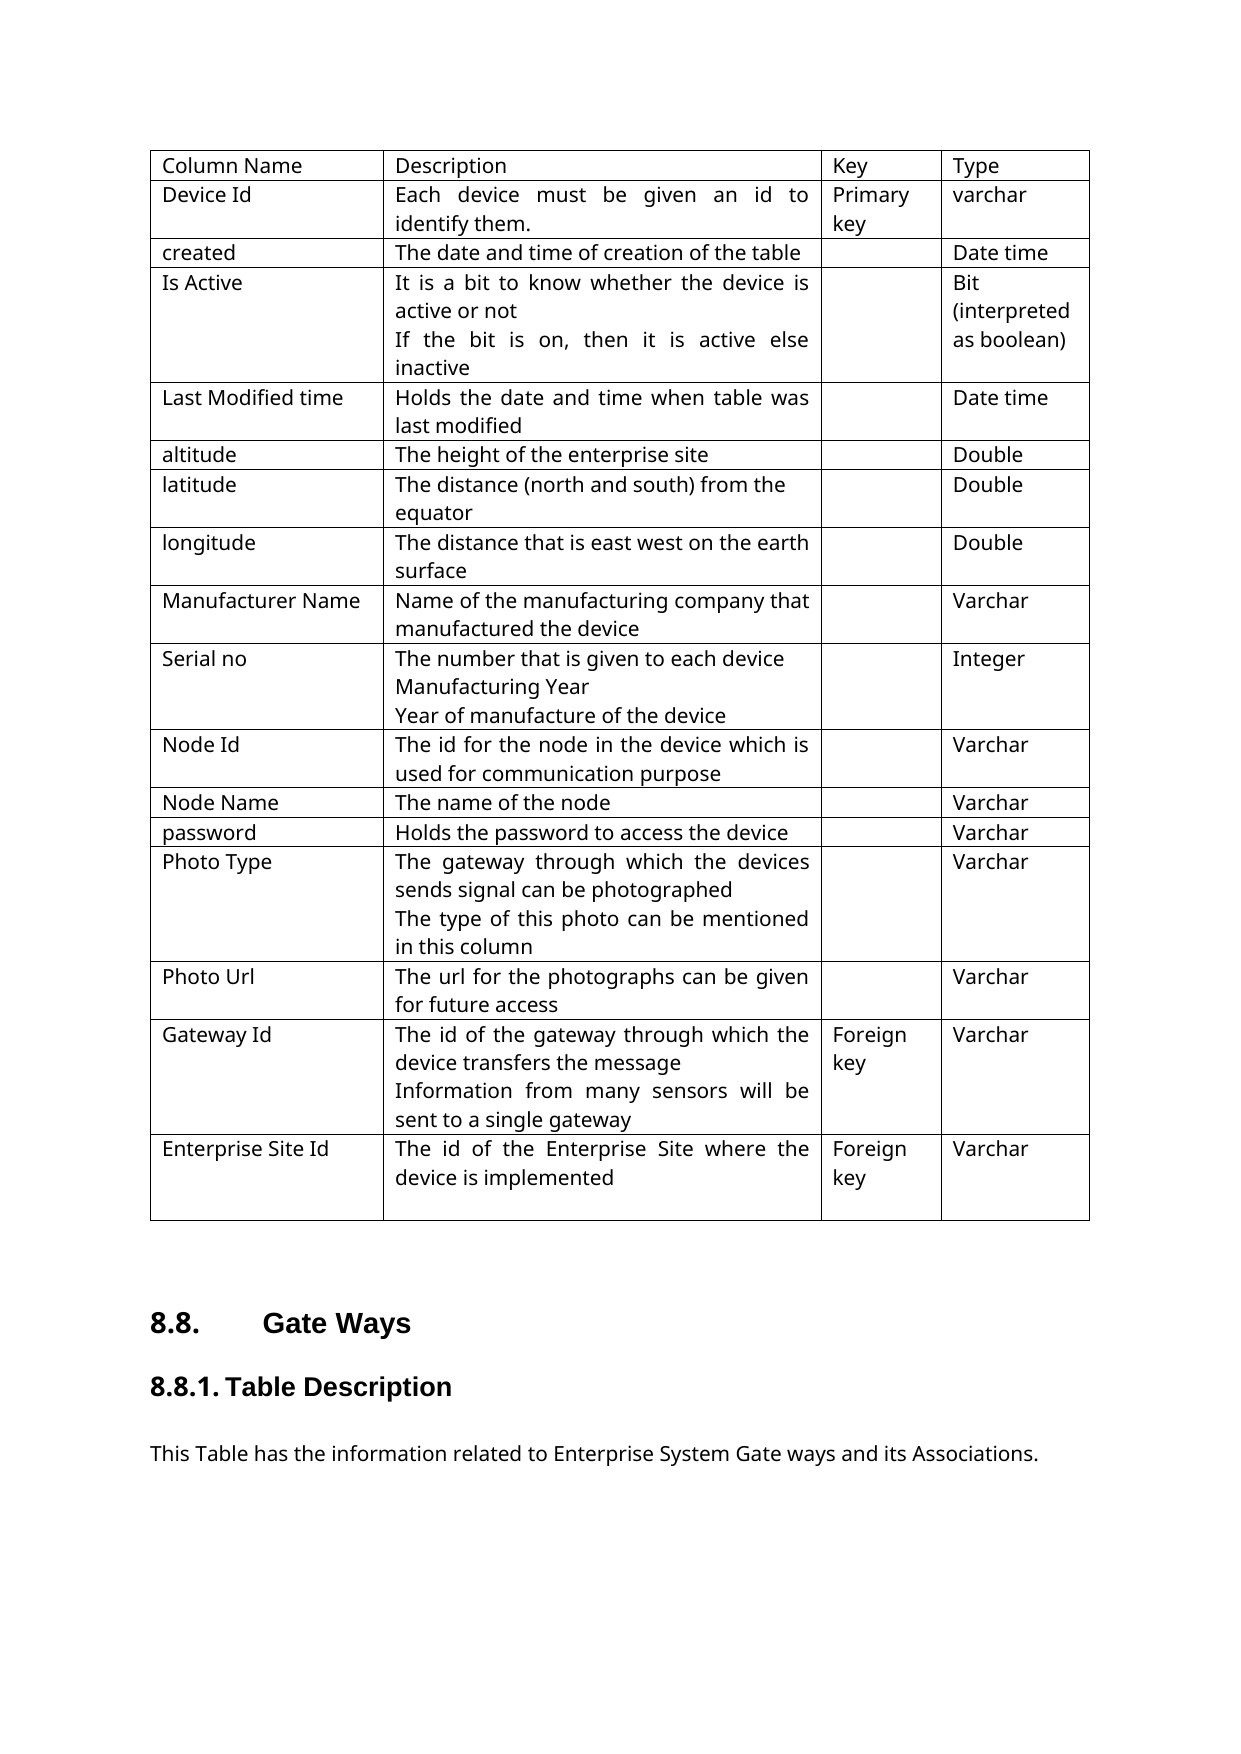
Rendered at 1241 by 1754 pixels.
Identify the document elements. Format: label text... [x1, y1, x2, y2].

table_cell Manufacturer Name [151, 586, 383, 643]
subtitle Table Description [150, 1367, 1090, 1404]
table_cell The height of the enterprise site [384, 441, 821, 469]
table_cell The id for the node in the device which is used for communication purpose [384, 730, 821, 787]
text This Table has the information related to Enterprise System Gate ways and its Associations. [150, 1439, 1090, 1467]
table_cell [822, 268, 941, 382]
table_cell Foreign key [822, 1135, 941, 1220]
table_cell Varchar [942, 818, 1089, 846]
table_header Key [822, 151, 941, 179]
table_cell [822, 962, 941, 1019]
table_cell Integer [942, 644, 1089, 729]
table_cell [822, 441, 941, 469]
table_cell Primary key [822, 181, 941, 237]
table_cell The url for the photographs can be given for future access [384, 962, 821, 1019]
table_cell The id of the Enterprise Site where the device is implemented [384, 1135, 821, 1220]
table_cell [822, 730, 941, 787]
table_cell Is Active [151, 268, 383, 382]
table_cell varchar [942, 181, 1089, 237]
table_cell Varchar [942, 586, 1089, 643]
table_cell Varchar [942, 730, 1089, 787]
table_cell Double [942, 470, 1089, 527]
table_cell [822, 586, 941, 643]
table_cell Double [942, 441, 1089, 469]
table_cell The id of the gateway through which the device transfers the message Information from many sensors will be sent to a single gateway [384, 1020, 821, 1133]
subtitle Gate Ways [150, 1303, 1090, 1342]
table_cell [822, 788, 941, 817]
table_cell password [151, 818, 383, 846]
table_cell The date and time of creation of the table [384, 239, 821, 267]
table_cell [822, 383, 941, 439]
table_cell Holds the password to access the device [384, 818, 821, 846]
table_cell The distance (north and south) from the equator [384, 470, 821, 527]
table_cell Varchar [942, 847, 1089, 961]
table_cell [822, 847, 941, 961]
table_cell Enterprise Site Id [151, 1135, 383, 1220]
table_cell Photo Url [151, 962, 383, 1019]
table_cell Date time [942, 383, 1089, 439]
table_cell Serial no [151, 644, 383, 729]
table_cell Double [942, 528, 1089, 585]
table_cell Device Id [151, 181, 383, 237]
table_cell The distance that is east west on the earth surface [384, 528, 821, 585]
table_cell altitude [151, 441, 383, 469]
table_cell The name of the node [384, 788, 821, 817]
table_header Description [384, 151, 821, 179]
table_cell Varchar [942, 1135, 1089, 1220]
table_cell Foreign key [822, 1020, 941, 1133]
table_cell created [151, 239, 383, 267]
table_cell Varchar [942, 788, 1089, 817]
table_cell The number that is given to each device Manufacturing Year Year of manufacture of the device [384, 644, 821, 729]
table_cell longitude [151, 528, 383, 585]
table_cell Bit (interpreted as boolean) [942, 268, 1089, 382]
table_cell [822, 470, 941, 527]
table_cell [822, 818, 941, 846]
table_cell [822, 239, 941, 267]
table_header Column Name [151, 151, 383, 179]
table_cell Date time [942, 239, 1089, 267]
table_cell It is a bit to know whether the device is active or not If the bit is on, then it is active else inactive [384, 268, 821, 382]
table_header Type [942, 151, 1089, 179]
table_cell Varchar [942, 1020, 1089, 1133]
table_cell Name of the manufacturing company that manufactured the device [384, 586, 821, 643]
table_cell Holds the date and time when table was last modified [384, 383, 821, 439]
table_cell Node Name [151, 788, 383, 817]
table_cell Gateway Id [151, 1020, 383, 1133]
table_cell Varchar [942, 962, 1089, 1019]
table_cell latitude [151, 470, 383, 527]
table_cell [822, 528, 941, 585]
table_cell Each device must be given an id to identify them. [384, 181, 821, 237]
table_cell Photo Type [151, 847, 383, 961]
table_cell Last Modified time [151, 383, 383, 439]
table_cell Node Id [151, 730, 383, 787]
table_cell [822, 644, 941, 729]
table_cell The gateway through which the devices sends signal can be photographed The type of this photo can be mentioned in this column [384, 847, 821, 961]
